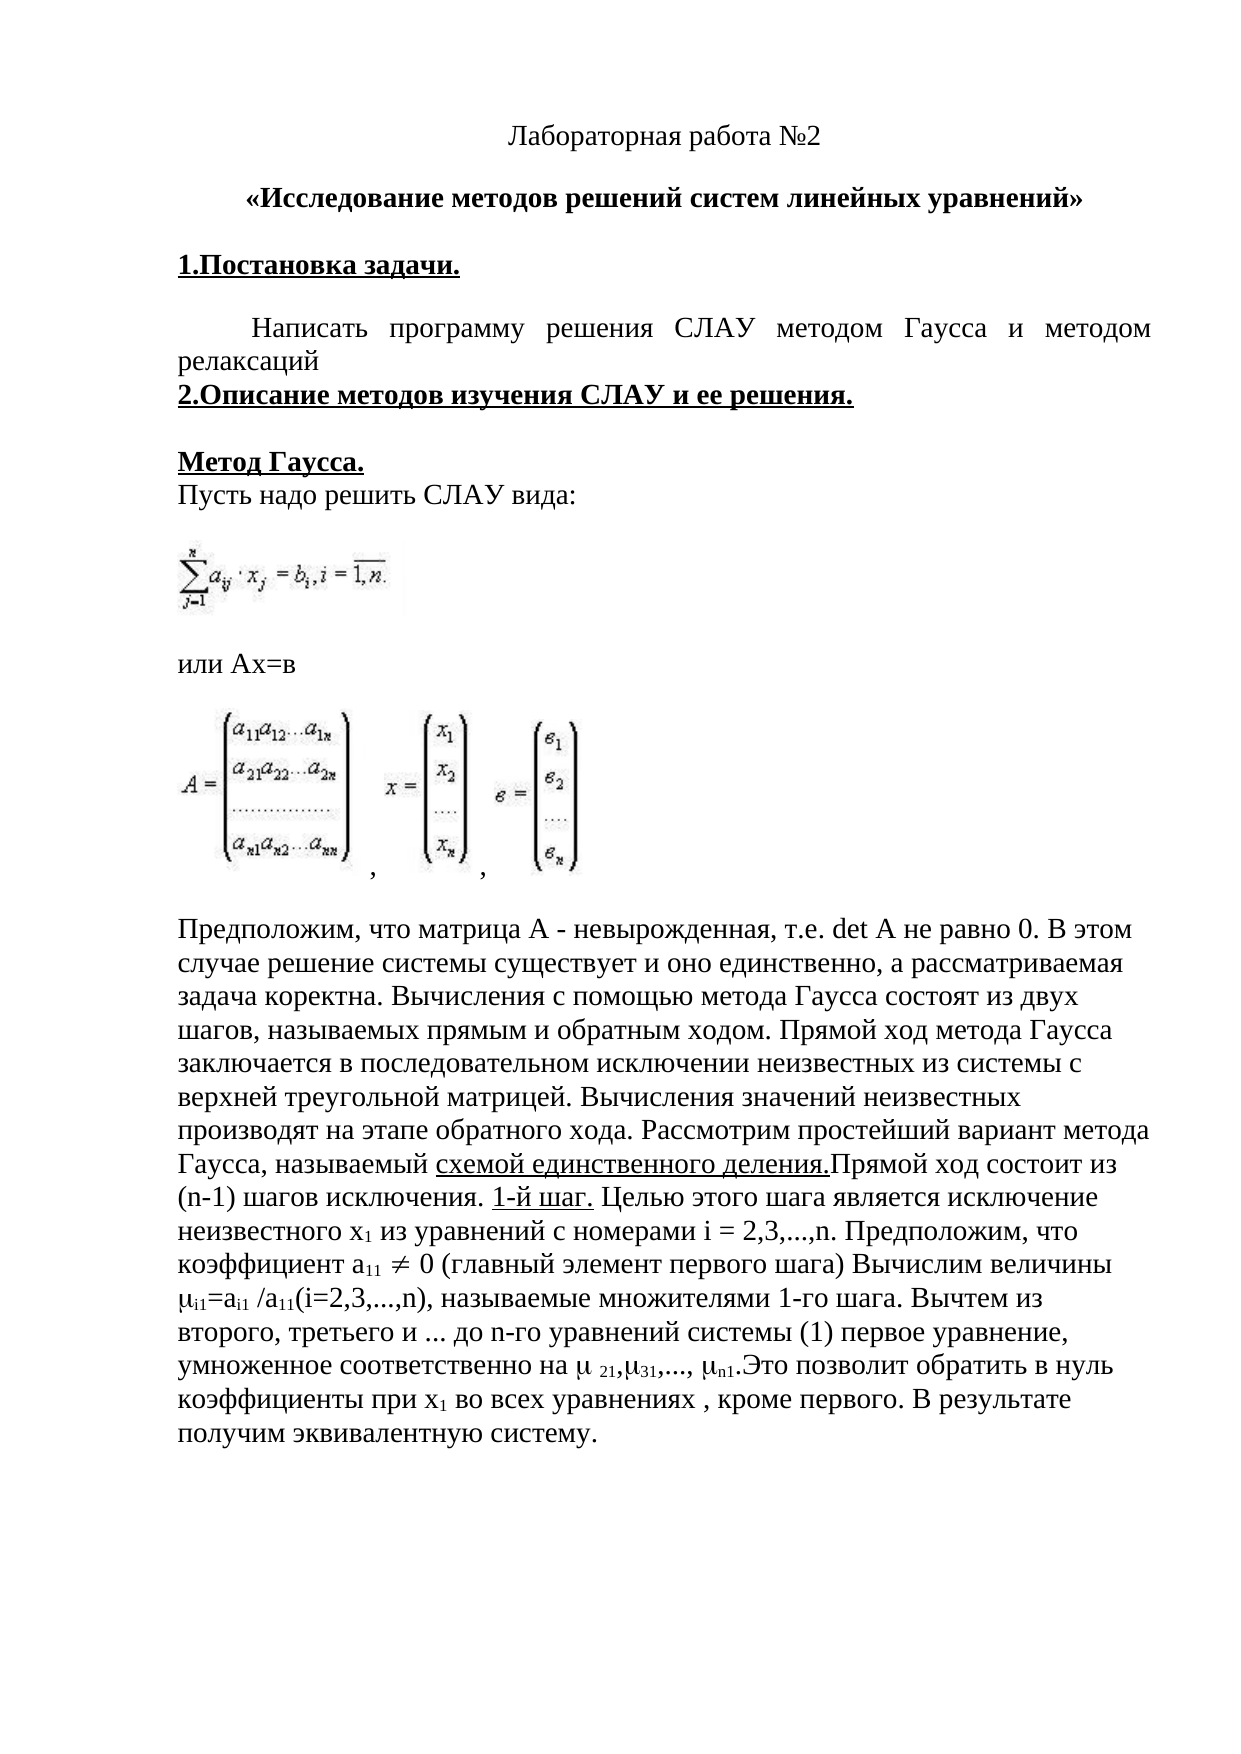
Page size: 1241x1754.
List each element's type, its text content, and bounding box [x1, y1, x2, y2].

subtitle Лабораторная работа №2 [177, 118, 1152, 152]
picture [177, 708, 370, 876]
picture [177, 540, 414, 617]
text Метод Гаусса. [177, 444, 1152, 477]
text Предположим, что матрица А - невырожденная, т.е. det А не равно 0. В этом случае решение системы существует и оно единственно, а рассматриваемая задача коректна. Вычисления с помощью метода Гаусса состоят из двух шагов, называемых прямым и обратным ходом. Прямой ход метода Гаусса заключается в последовательном исключении неизвестных из системы с верхней треугольной матрицей. Вычисления значений неизвестных производят на этапе обратного хода. Рассмотрим простейший вариант метода Гаусса, называемый схемой единственного деления.Прямой ход состоит из (n-1) шагов исключения. 1-й шаг. Целью этого шага является исключение неизвестного x1 из уравнений с номерами i = 2,3,...,n. Предположим, что коэффициент a11  0 (главный элемент первого шага) Вычислим величины i1=ai1 /a11(i=2,3,...,n), называемые множителями 1-го шага. Вычтем из второго, третьего и ... до n-го уравнений системы (1) первое уравнение, умноженное соответственно на  21,31,..., n1.Это позволит обратить в нуль коэффициенты при х1 во всех уравнениях , кроме первого. В результате получим эквивалентную систему. [177, 911, 1152, 1448]
text Пусть надо решить СЛАУ вида: [177, 477, 1152, 511]
text «Исследование методов решений систем линейных уравнений» [177, 180, 1152, 214]
text Написать программу решения СЛАУ методом Гаусса и методом релаксаций [177, 310, 1152, 377]
text или Ах=в [177, 646, 1152, 679]
picture [493, 719, 587, 876]
picture [383, 710, 480, 876]
text 1.Постановка задачи. [177, 247, 1152, 281]
text 2.Описание методов изучения СЛАУ и ее решения. [177, 377, 1152, 410]
